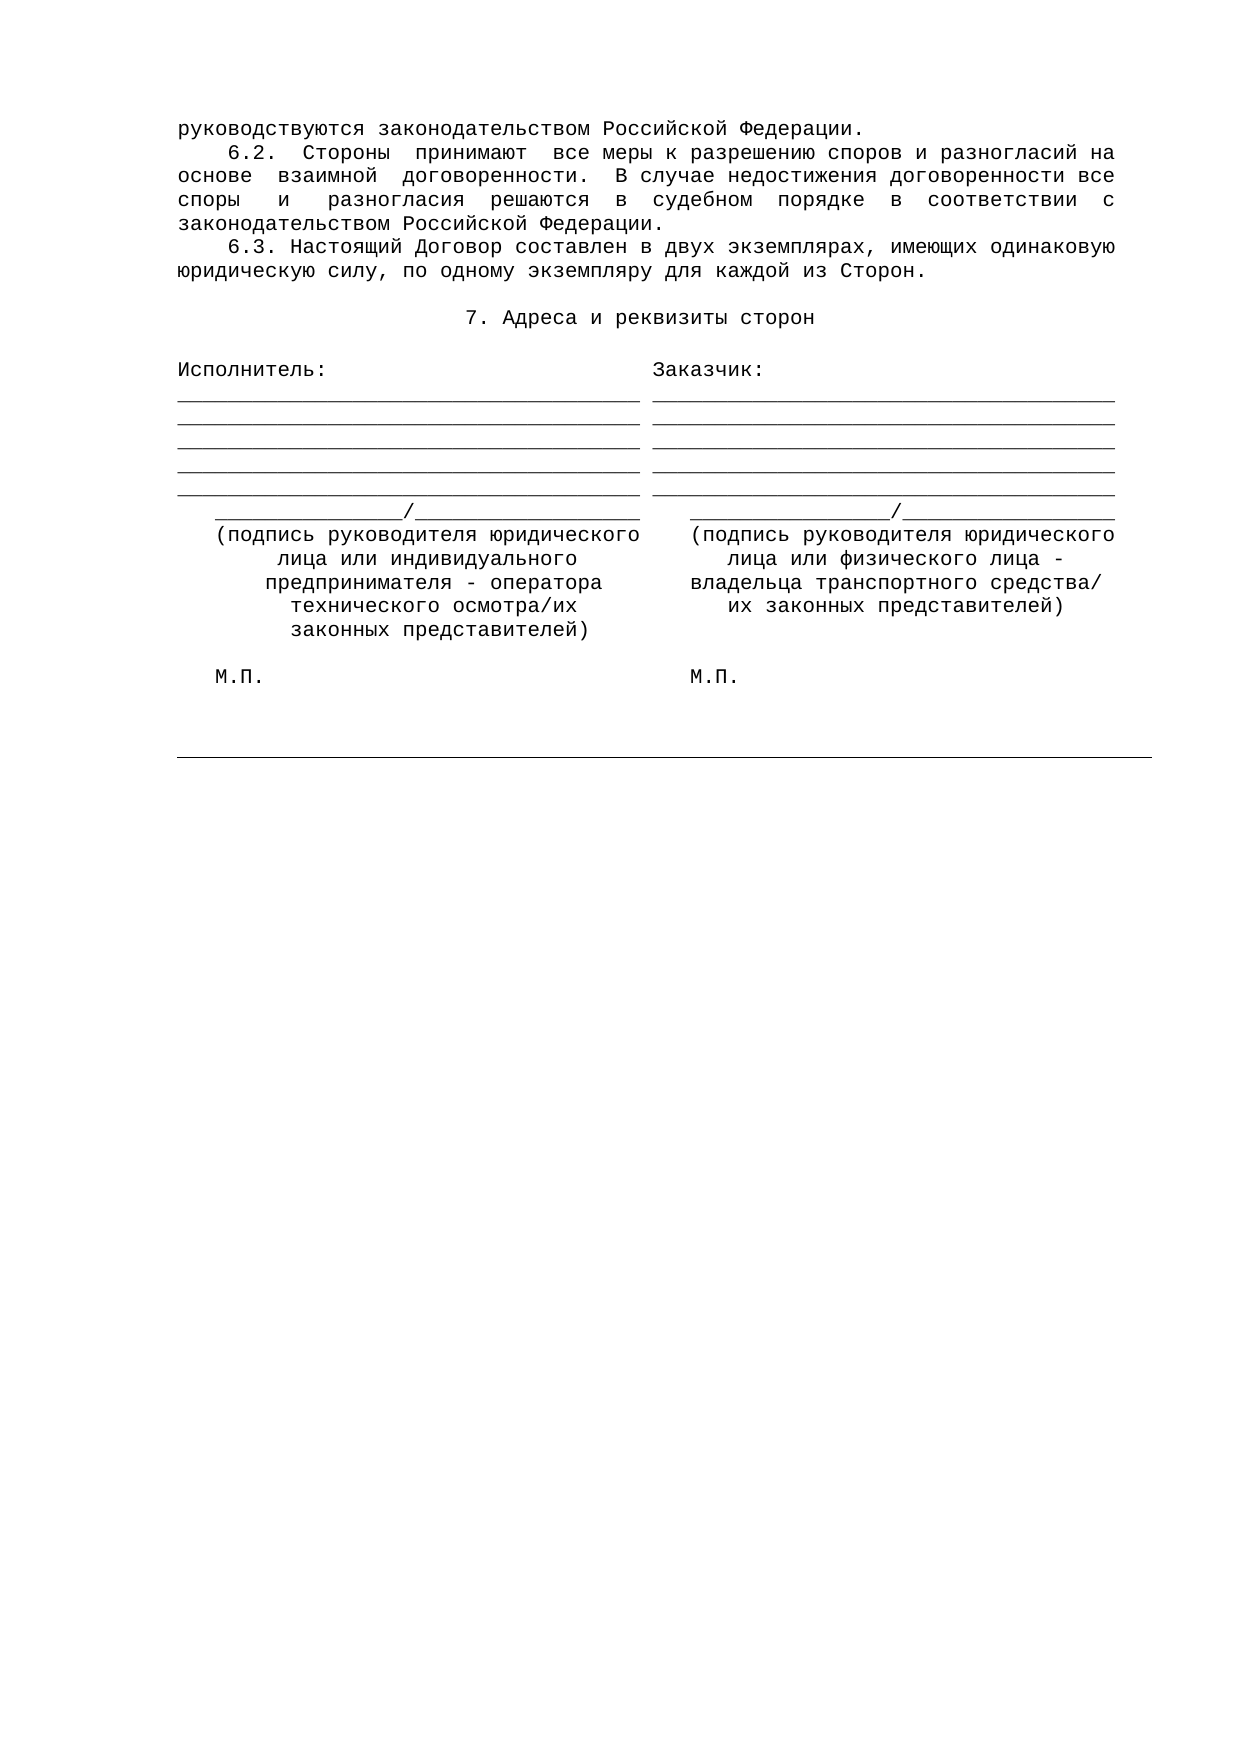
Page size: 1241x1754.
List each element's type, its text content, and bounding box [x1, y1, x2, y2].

text лица или индивидуального лица или физического лица - [177, 548, 1152, 572]
text руководствуются законодательством Российской Федерации. [177, 118, 1152, 142]
text _____________________________________ _____________________________________ [177, 406, 1152, 430]
text Исполнитель: Заказчик: [177, 359, 1152, 383]
text _____________________________________ _____________________________________ [177, 453, 1152, 477]
text основе взаимной договоренности. В случае недостижения договоренности все [177, 165, 1152, 189]
text _____________________________________ _____________________________________ [177, 477, 1152, 501]
text _____________________________________ _____________________________________ [177, 383, 1152, 406]
text предпринимателя - оператора владельца транспортного средства/ [177, 572, 1152, 595]
text 7. Адреса и реквизиты сторон [177, 307, 1152, 331]
text технического осмотра/их их законных представителей) [177, 595, 1152, 619]
text _____________________________________ _____________________________________ [177, 430, 1152, 453]
text 6.2. Стороны принимают все меры к разрешению споров и разногласий на [177, 142, 1152, 165]
text законодательством Российской Федерации. [177, 213, 1152, 236]
text _______________/__________________ ________________/_________________ [177, 501, 1152, 524]
text 6.3. Настоящий Договор составлен в двух экземплярах, имеющих одинаковую [177, 236, 1152, 260]
text юридическую силу, по одному экземпляру для каждой из Сторон. [177, 260, 1152, 284]
text (подпись руководителя юридического (подпись руководителя юридического [177, 524, 1152, 548]
text споры и разногласия решаются в судебном порядке в соответствии с [177, 189, 1152, 213]
text М.П. М.П. [177, 666, 1152, 690]
text законных представителей) [177, 619, 1152, 643]
